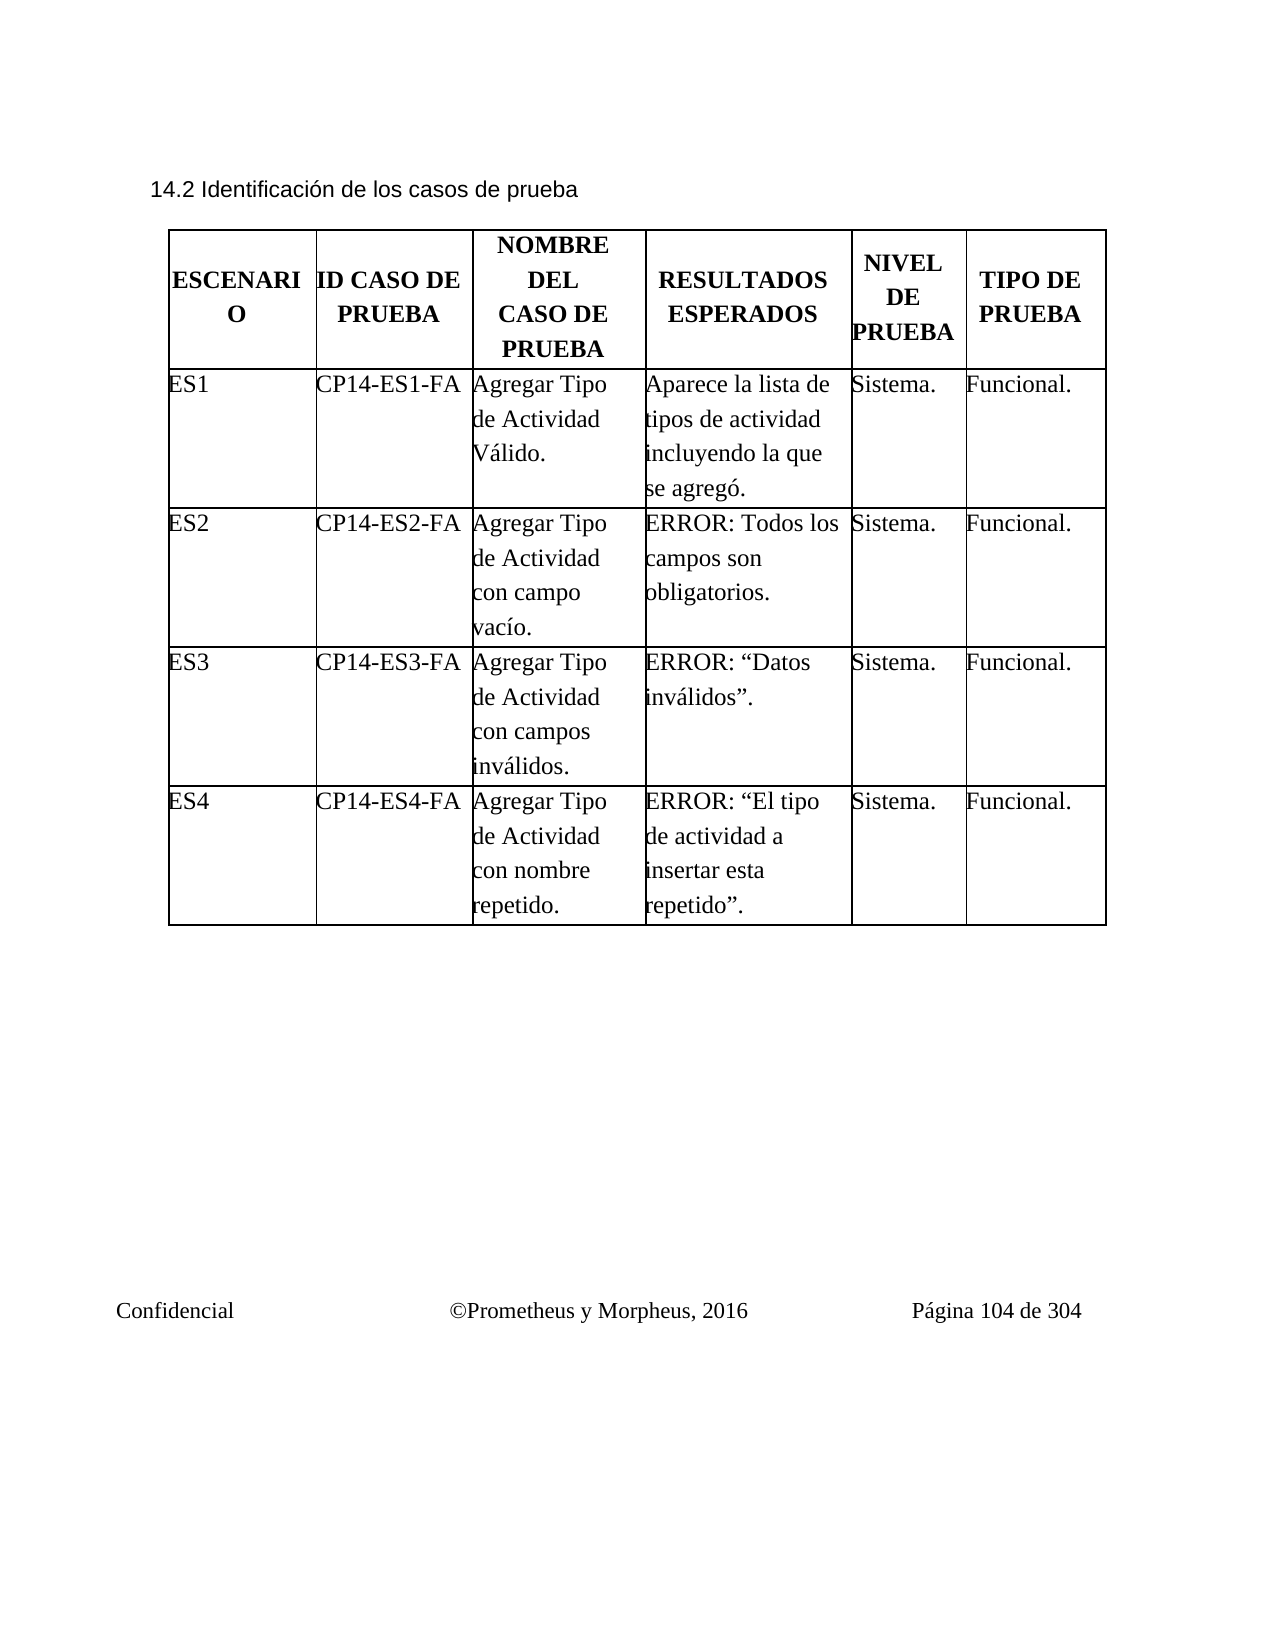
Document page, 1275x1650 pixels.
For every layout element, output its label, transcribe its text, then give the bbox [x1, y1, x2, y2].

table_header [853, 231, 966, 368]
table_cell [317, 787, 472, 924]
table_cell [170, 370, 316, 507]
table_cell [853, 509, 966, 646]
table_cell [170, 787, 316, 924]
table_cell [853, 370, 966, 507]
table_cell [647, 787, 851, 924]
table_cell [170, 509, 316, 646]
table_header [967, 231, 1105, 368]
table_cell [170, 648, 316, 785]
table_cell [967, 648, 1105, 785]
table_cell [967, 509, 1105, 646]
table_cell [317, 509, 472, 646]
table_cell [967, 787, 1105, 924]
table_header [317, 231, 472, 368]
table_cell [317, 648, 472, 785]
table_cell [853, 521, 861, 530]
subtitle 14.2 Identificación de los casos de prueba [150, 176, 1125, 203]
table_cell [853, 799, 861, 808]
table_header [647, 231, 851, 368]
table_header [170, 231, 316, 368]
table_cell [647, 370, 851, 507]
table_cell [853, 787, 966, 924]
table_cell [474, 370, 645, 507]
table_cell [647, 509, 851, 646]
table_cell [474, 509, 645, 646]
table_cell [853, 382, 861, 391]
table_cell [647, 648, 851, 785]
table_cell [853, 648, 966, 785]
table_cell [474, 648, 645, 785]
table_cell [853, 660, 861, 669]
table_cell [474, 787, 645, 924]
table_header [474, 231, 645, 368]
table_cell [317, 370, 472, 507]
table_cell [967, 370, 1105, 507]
